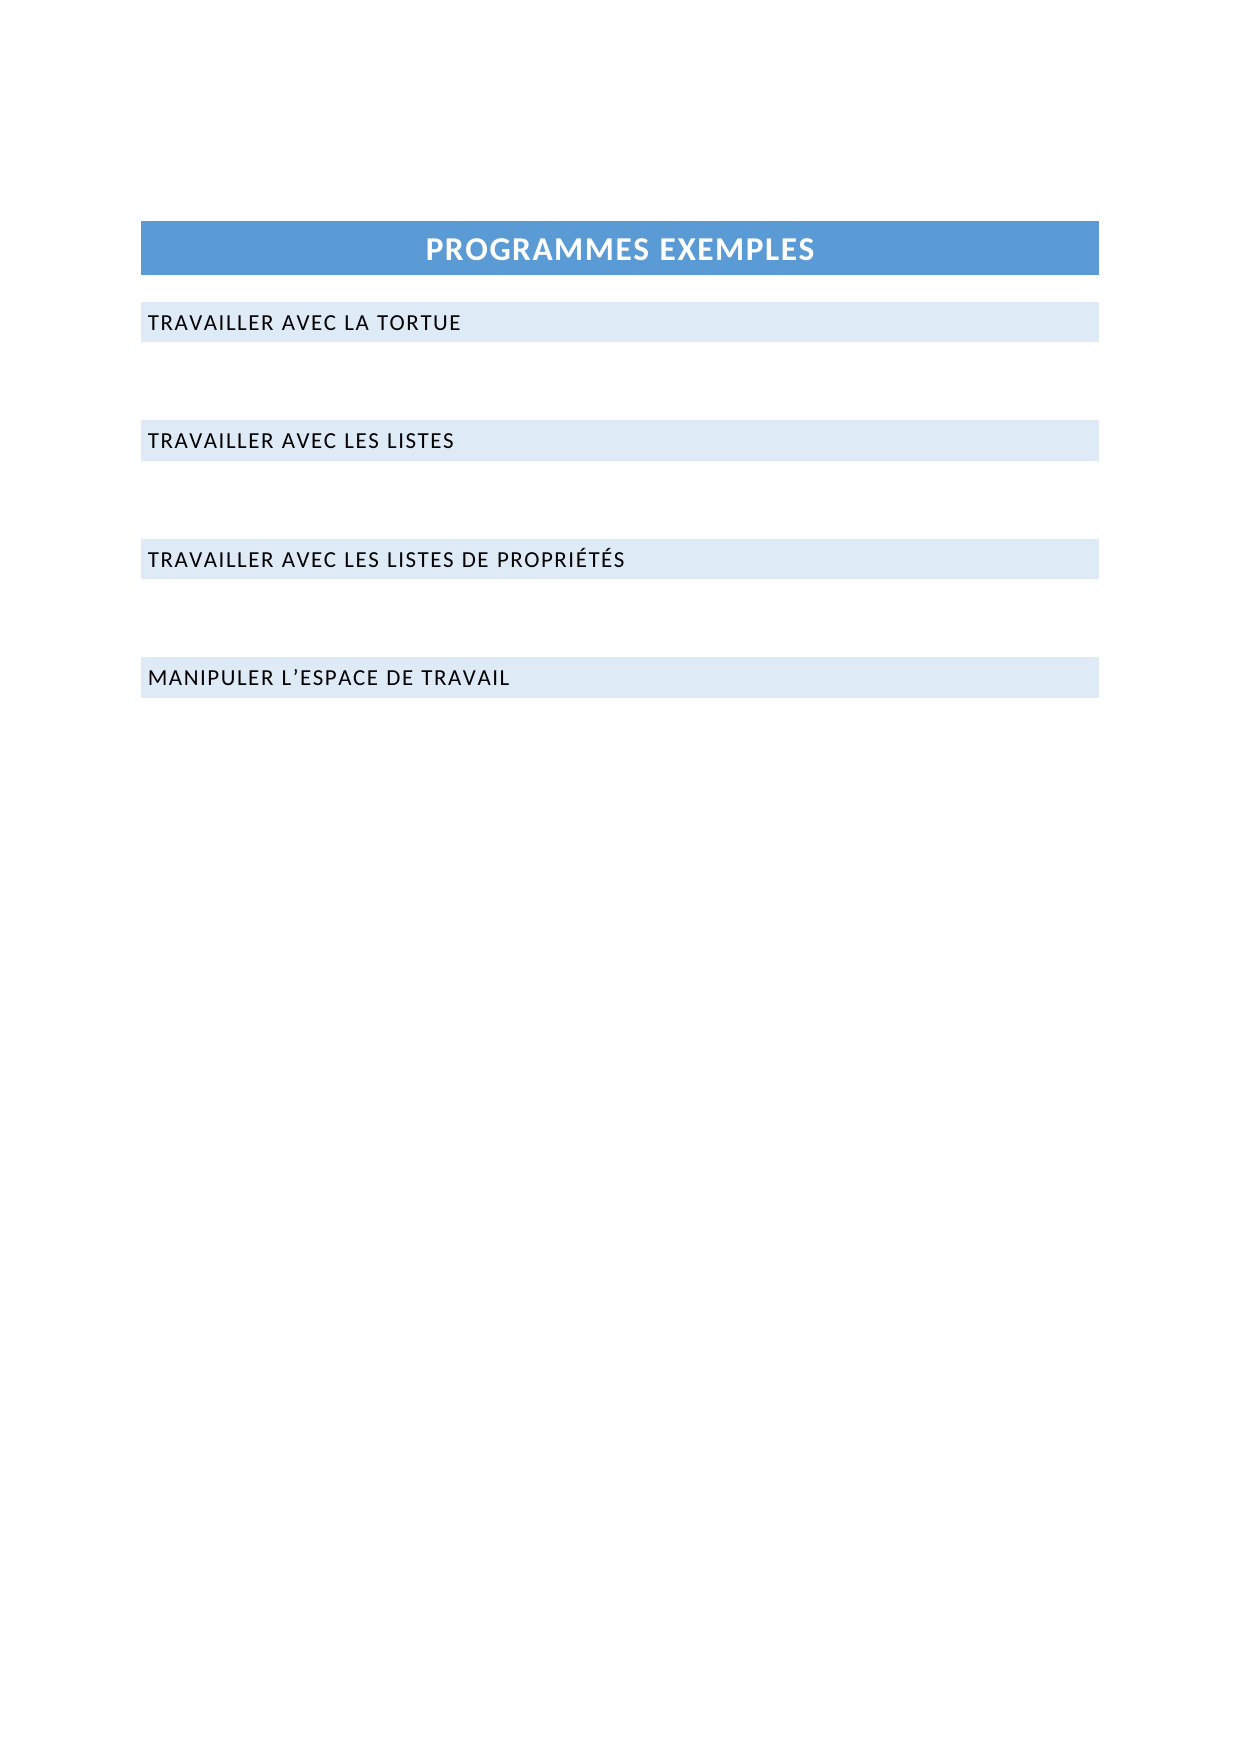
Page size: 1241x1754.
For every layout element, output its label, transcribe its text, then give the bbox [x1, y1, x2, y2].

subtitle Travailler avec les listes de propriétés [148, 545, 1093, 573]
subtitle Programmes exemples [148, 228, 1093, 268]
subtitle Travailler avec les listes [148, 426, 1093, 454]
subtitle Manipuler l’espace de travail [148, 664, 1093, 691]
subtitle Travailler avec la tortue [148, 308, 1093, 336]
